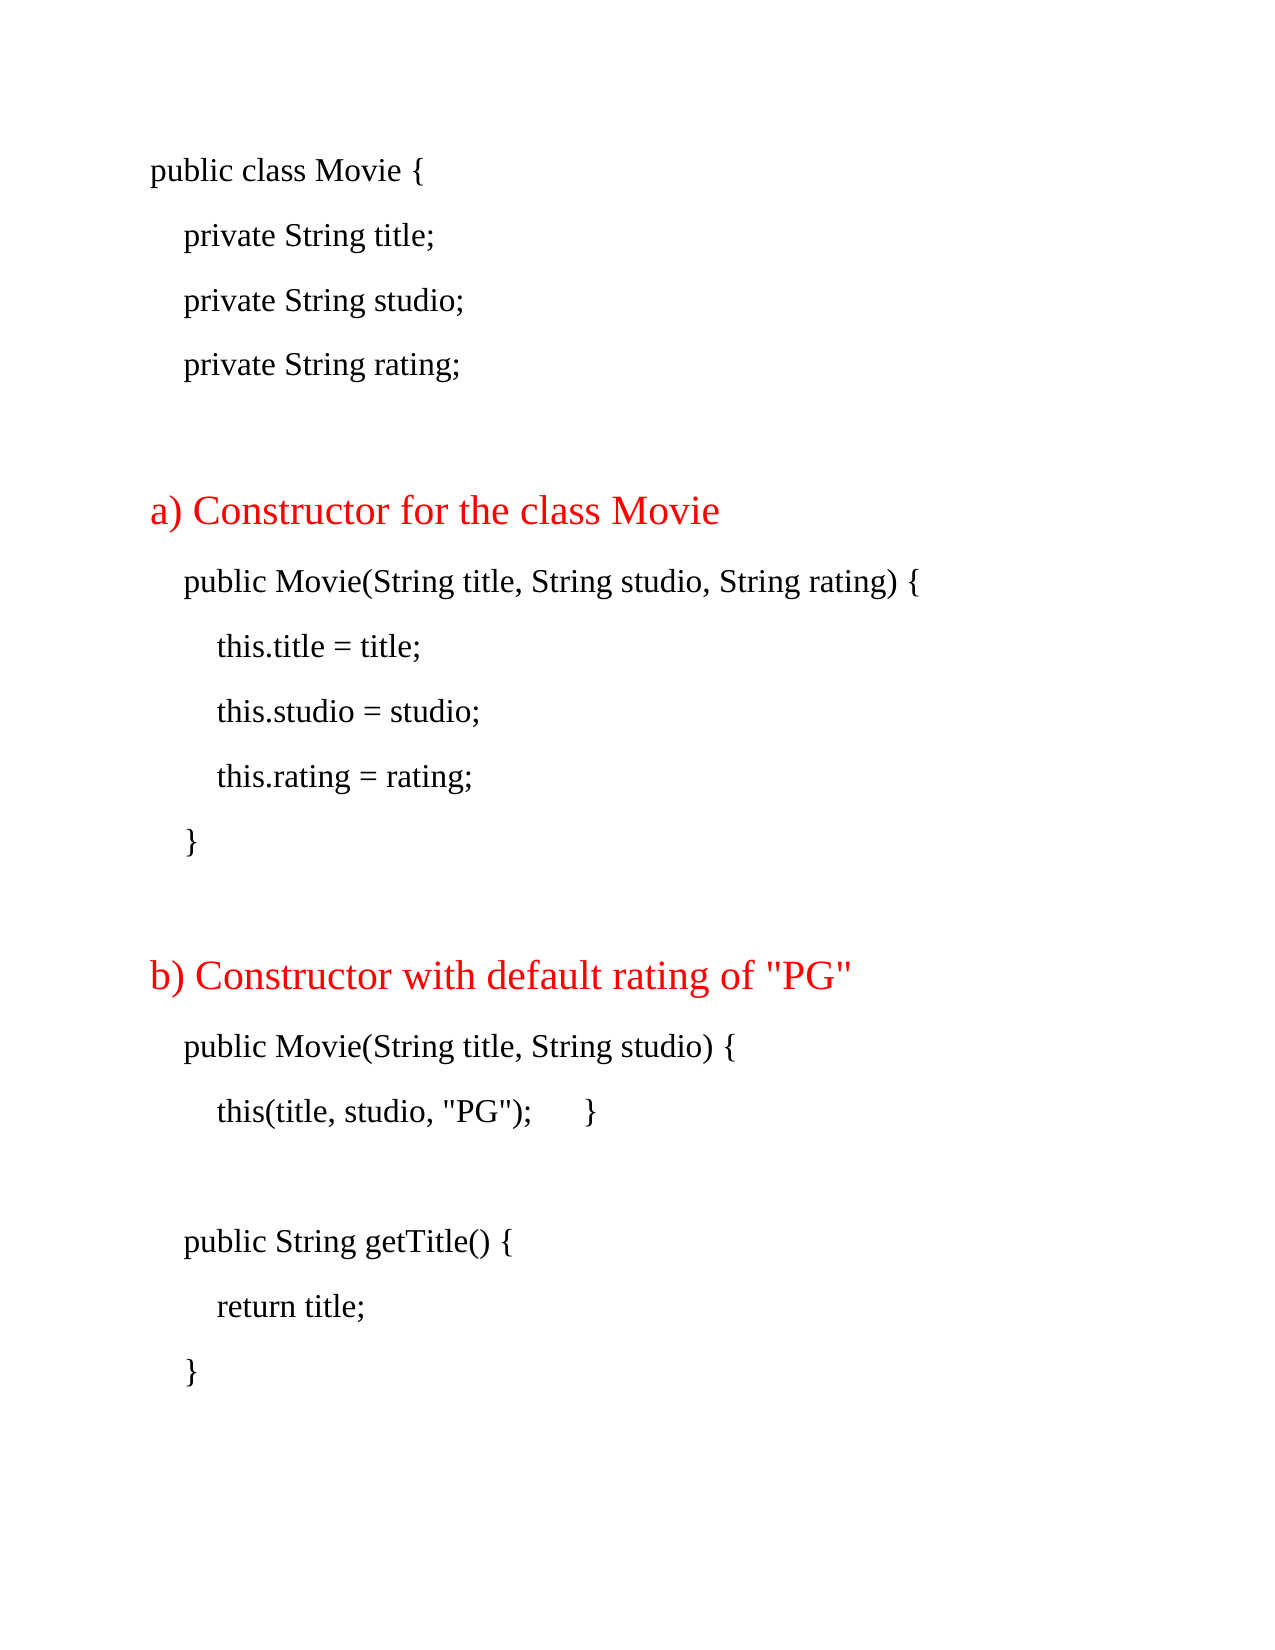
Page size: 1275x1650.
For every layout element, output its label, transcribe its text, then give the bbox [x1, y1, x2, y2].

text this.rating = rating; [150, 756, 1125, 794]
text public Movie(String title, String studio, String rating) { [150, 561, 1125, 600]
text b) Constructor with default rating of "PG" [150, 951, 1125, 999]
text } [150, 821, 1125, 859]
text private String rating; [150, 345, 1125, 383]
text this(title, studio, "PG"); } [150, 1092, 1125, 1130]
text this.studio = studio; [150, 691, 1125, 729]
text } [150, 1351, 1125, 1389]
text private String studio; [150, 280, 1125, 318]
text public String getTitle() { [150, 1221, 1125, 1260]
text a) Constructor for the class Movie [150, 486, 1125, 533]
text this.title = title; [150, 626, 1125, 665]
text private String title; [150, 215, 1125, 253]
text return title; [150, 1286, 1125, 1325]
text public Movie(String title, String studio) { [150, 1027, 1125, 1065]
text public class Movie { [150, 150, 1125, 188]
